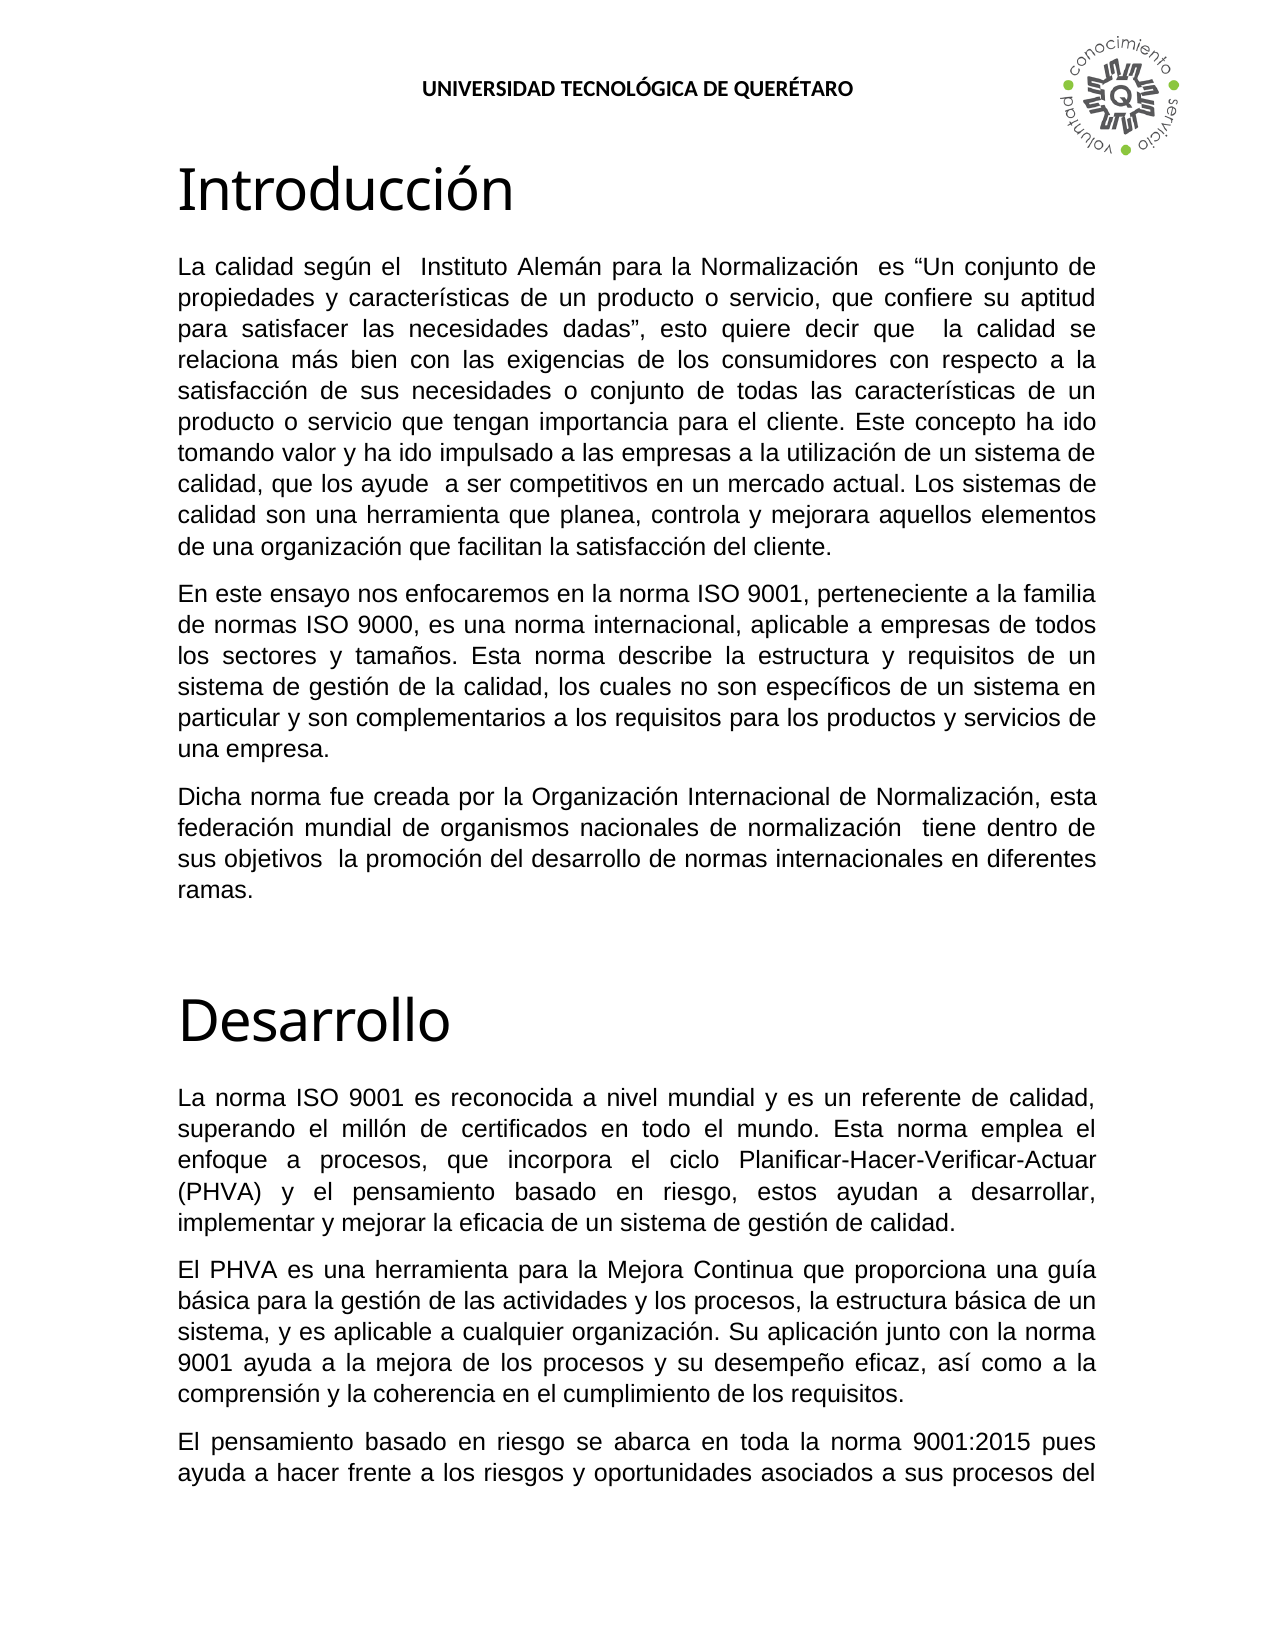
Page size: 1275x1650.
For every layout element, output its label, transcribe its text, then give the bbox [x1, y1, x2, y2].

picture [1057, 36, 1183, 163]
title Desarrollo [177, 979, 1098, 1058]
text Dicha norma fue creada por la Organización Internacional de Normalización, esta federación mundial de organismos nacionales de normalización tiene dentro de sus objetivos la promoción del desarrollo de normas internacionales en diferentes ramas. [177, 873, 1098, 904]
text El PHVA es una herramienta para la Mejora Continua que proporciona una guía básica para la gestión de las actividades y los procesos, la estructura básica de un sistema, y es aplicable a cualquier organización. Su aplicación junto con la norma 9001 ayuda a la mejora de los procesos y su desempeño eficaz, así como a la comprensión y la coherencia en el cumplimiento de los requisitos. [177, 1377, 1098, 1408]
title Introducción [177, 148, 1098, 227]
text En este ensayo nos enfocaremos en la norma ISO 9001, perteneciente a la familia de normas ISO 9000, es una norma internacional, aplicable a empresas de todos los sectores y tamaños. Esta norma describe la estructura y requisitos de un sistema de gestión de la calidad, los cuales no son específicos de un sistema en particular y son complementarios a los requisitos para los productos y servicios de una empresa. [177, 732, 1098, 763]
text La norma ISO 9001 es reconocida a nivel mundial y es un referente de calidad, superando el millón de certificados en todo el mundo. Esta norma emplea el enfoque a procesos, que incorpora el ciclo Planificar-Hacer-Verificar-Actuar (PHVA) y el pensamiento basado en riesgo, estos ayudan a desarrollar, implementar y mejorar la eficacia de un sistema de gestión de calidad. [177, 1205, 1098, 1236]
